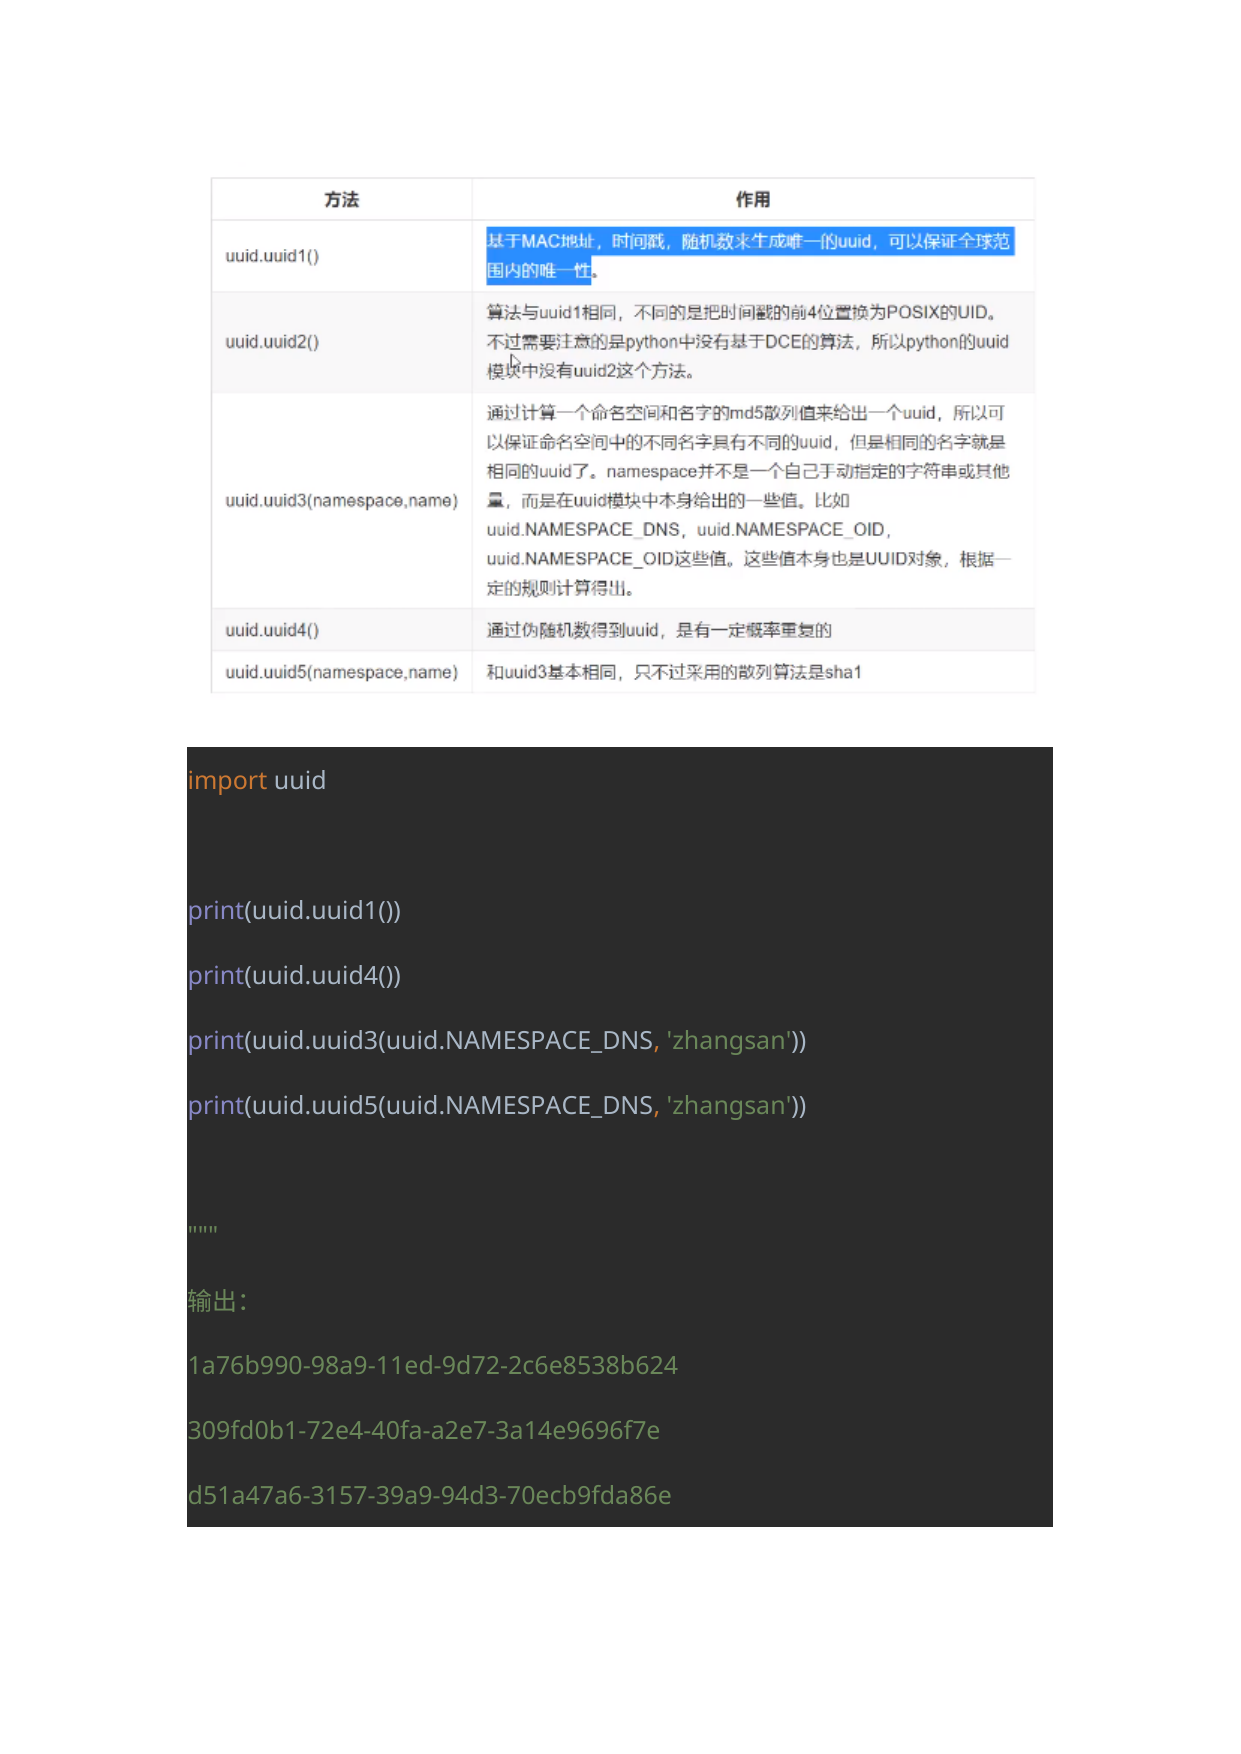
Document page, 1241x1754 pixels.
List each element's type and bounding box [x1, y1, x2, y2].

picture [187, 162, 1053, 704]
text [187, 747, 1053, 1527]
